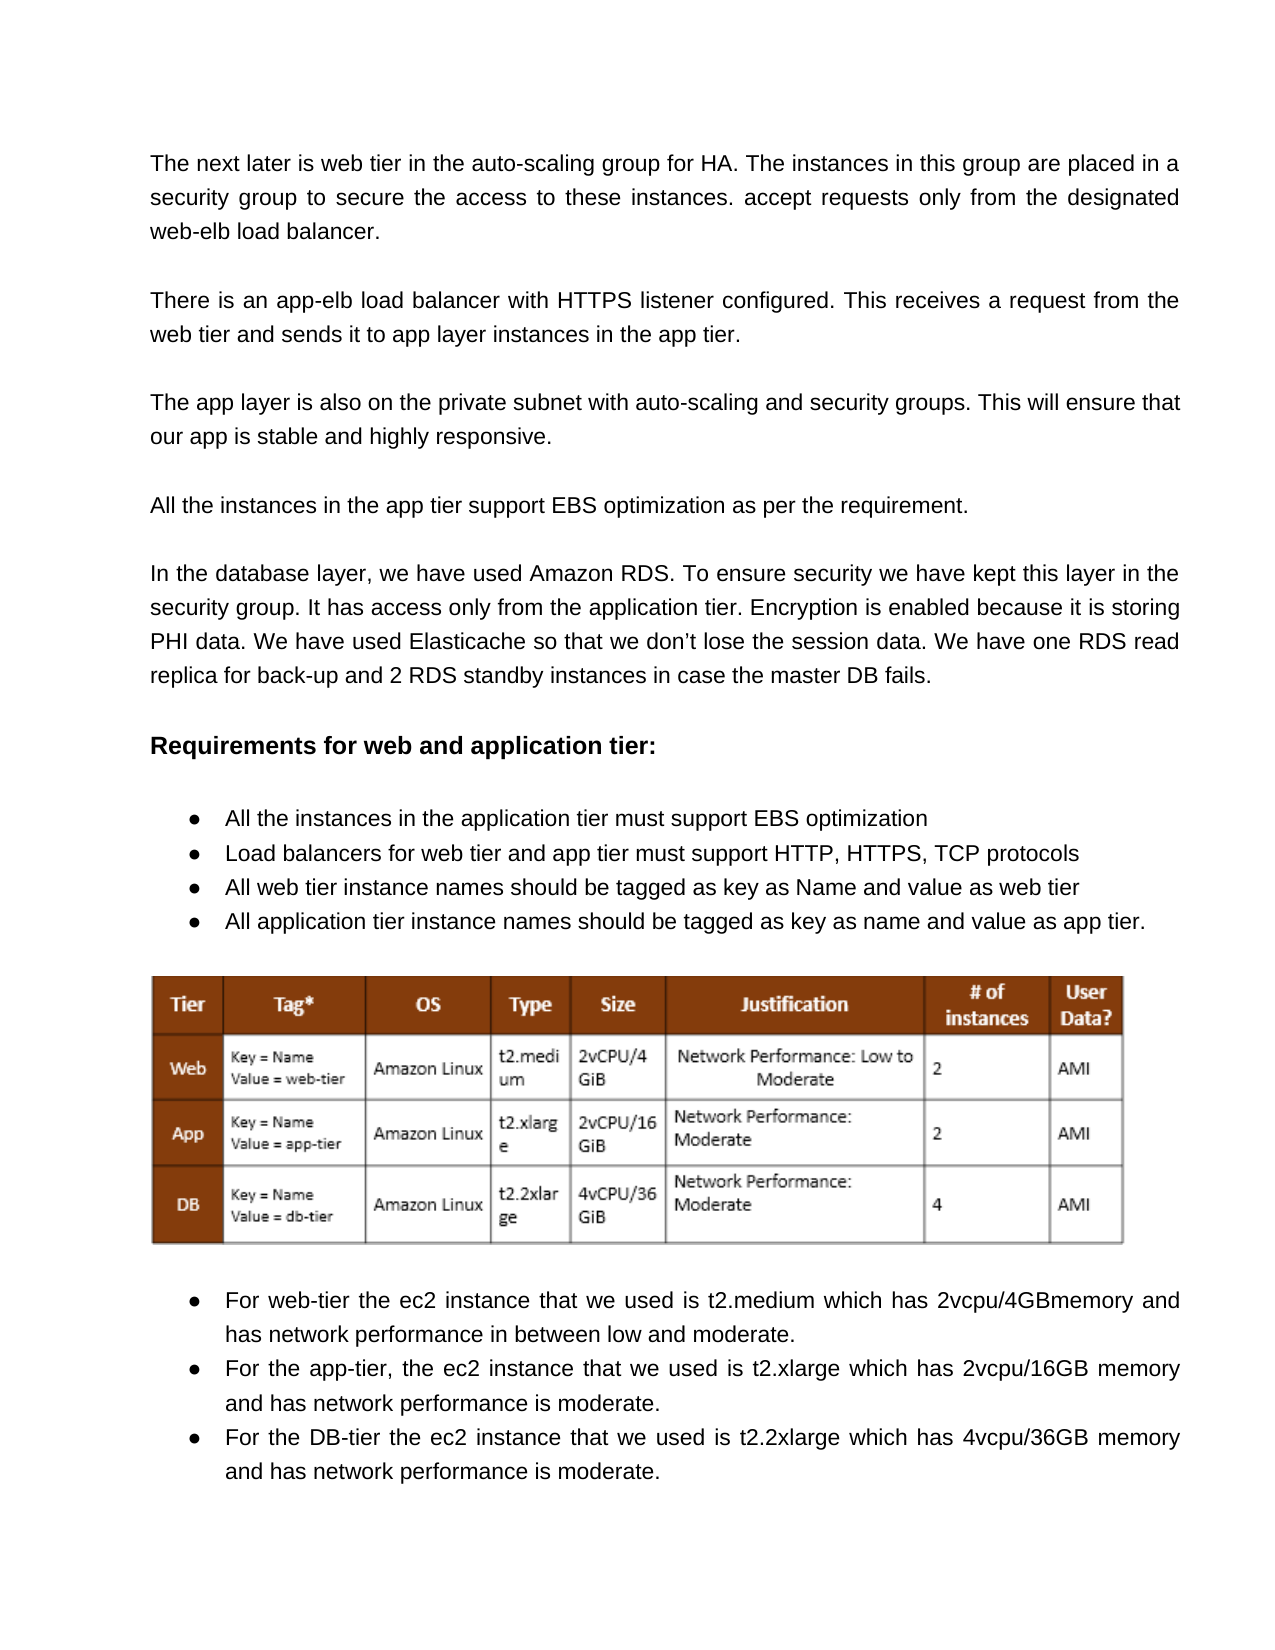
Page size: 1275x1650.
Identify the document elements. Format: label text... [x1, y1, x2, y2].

list Load balancers for web tier and app tier must support HTTP, HTTPS, TCP protocols [187, 839, 1181, 866]
list For the app-tier, the ec2 instance that we used is t2.xlarge which has 2vcpu/16GB memory and has network performance is moderate. [187, 1355, 1181, 1416]
text All the instances in the app tier support EBS optimization as per the requirement. [150, 492, 1181, 518]
text The next later is web tier in the auto-scaling group for HA. The instances in this group are placed in a security group to secure the access to these instances. accept requests only from the designated web-elb load balancer. [150, 150, 1181, 245]
list For the DB-tier the ec2 instance that we used is t2.2xlarge which has 4vcpu/36GB memory and has network performance is moderate. [187, 1424, 1181, 1484]
list For web-tier the ec2 instance that we used is t2.medium which has 2vcpu/4GBmemory and has network performance in between low and moderate. [187, 1287, 1181, 1347]
list All the instances in the application tier must support EBS optimization [187, 805, 1181, 832]
list All application tier instance names should be tagged as key as name and value as app tier. [187, 908, 1181, 934]
text There is an app-elb load balancer with HTTPS listener configured. This receives a request from the web tier and sends it to app layer instances in the app tier. [150, 287, 1181, 347]
list All web tier instance names should be tagged as key as Name and value as web tier [187, 874, 1181, 900]
text Requirements for web and application tier: [150, 731, 1181, 759]
text The app layer is also on the private subnet with auto-scaling and security groups. This will ensure that our app is stable and highly responsive. [150, 389, 1181, 450]
picture [150, 976, 1125, 1245]
text In the database layer, we have used Amazon RDS. To ensure security we have kept this layer in the security group. It has access only from the application tier. Encryption is enabled because it is storing PHI data. We have used Elasticache so that we don’t lose the session data. We have one RDS read replica for back-up and 2 RDS standby instances in case the master DB fails. [150, 560, 1181, 689]
